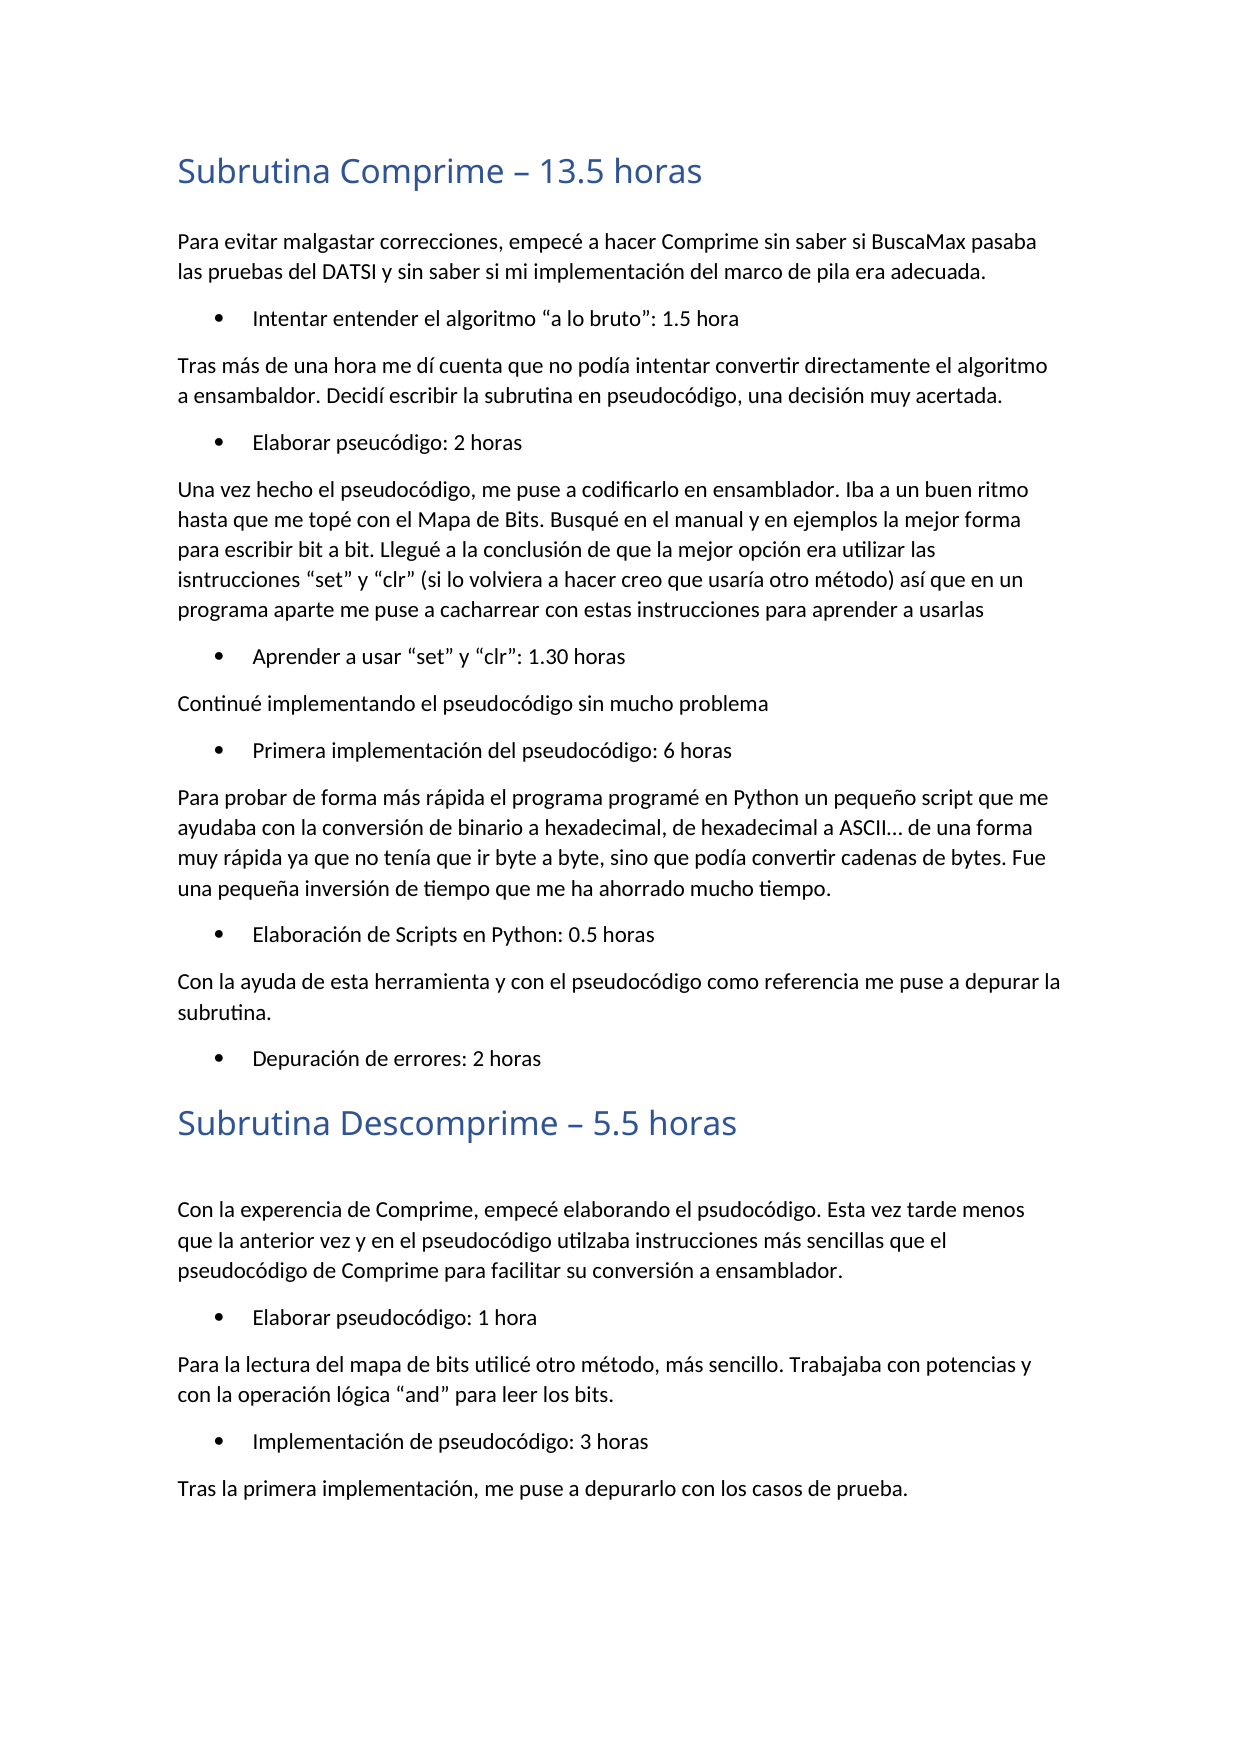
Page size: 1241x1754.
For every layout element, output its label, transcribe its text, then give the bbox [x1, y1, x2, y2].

text Tras más de una hora me dí cuenta que no podía intentar convertir directamente el algoritmo a ensambaldor. Decidí escribir la subrutina en pseudocódigo, una decisión muy acertada. [177, 351, 1063, 409]
text Para probar de forma más rápida el programa programé en Python un pequeño script que me ayudaba con la conversión de binario a hexadecimal, de hexadecimal a ASCII… de una forma muy rápida ya que no tenía que ir byte a byte, sino que podía convertir cadenas de bytes. Fue una pequeña inversión de tiempo que me ha ahorrado mucho tiempo. [177, 783, 1063, 902]
list Elaborar pseudocódigo: 1 hora [215, 1303, 1063, 1331]
text Para la lectura del mapa de bits utilicé otro método, más sencillo. Trabajaba con potencias y con la operación lógica “and” para leer los bits. [177, 1350, 1063, 1408]
list Primera implementación del pseudocódigo: 6 horas [215, 736, 1063, 764]
text Tras la primera implementación, me puse a depurarlo con los casos de prueba. [177, 1474, 1063, 1502]
list Elaboración de Scripts en Python: 0.5 horas [215, 921, 1063, 948]
text Con la experencia de Comprime, empecé elaborando el psudocódigo. Esta vez tarde menos que la anterior vez y en el pseudocódigo utilzaba instrucciones más sencillas que el pseudocódigo de Comprime para facilitar su conversión a ensamblador. [177, 1196, 1063, 1284]
text Una vez hecho el pseudocódigo, me puse a codificarlo en ensamblador. Iba a un buen ritmo hasta que me topé con el Mapa de Bits. Busqué en el manual y en ejemplos la mejor forma para escribir bit a bit. Llegué a la conclusión de que la mejor opción era utilizar las isntrucciones “set” y “clr” (si lo volviera a hacer creo que usaría otro método) así que en un programa aparte me puse a cacharrear con estas instrucciones para aprender a usarlas [177, 475, 1063, 623]
text Continué implementando el pseudocódigo sin mucho problema [177, 689, 1063, 717]
list Aprender a usar “set” y “clr”: 1.30 horas [215, 642, 1063, 670]
text Para evitar malgastar correcciones, empecé a hacer Comprime sin saber si BuscaMax pasaba las pruebas del DATSI y sin saber si mi implementación del marco de pila era adecuada. [177, 197, 1063, 285]
list Intentar entender el algoritmo “a lo bruto”: 1.5 hora [215, 304, 1063, 332]
text Con la ayuda de esta herramienta y con el pseudocódigo como referencia me puse a depurar la subrutina. [177, 967, 1063, 1026]
subtitle Subrutina Comprime – 13.5 horas [177, 148, 1063, 193]
list Implementación de pseudocódigo: 3 horas [215, 1427, 1063, 1455]
list Depuración de errores: 2 horas [215, 1044, 1063, 1072]
list Elaborar pseucódigo: 2 horas [215, 428, 1063, 456]
subtitle Subrutina Descomprime – 5.5 horas [177, 1100, 1063, 1145]
